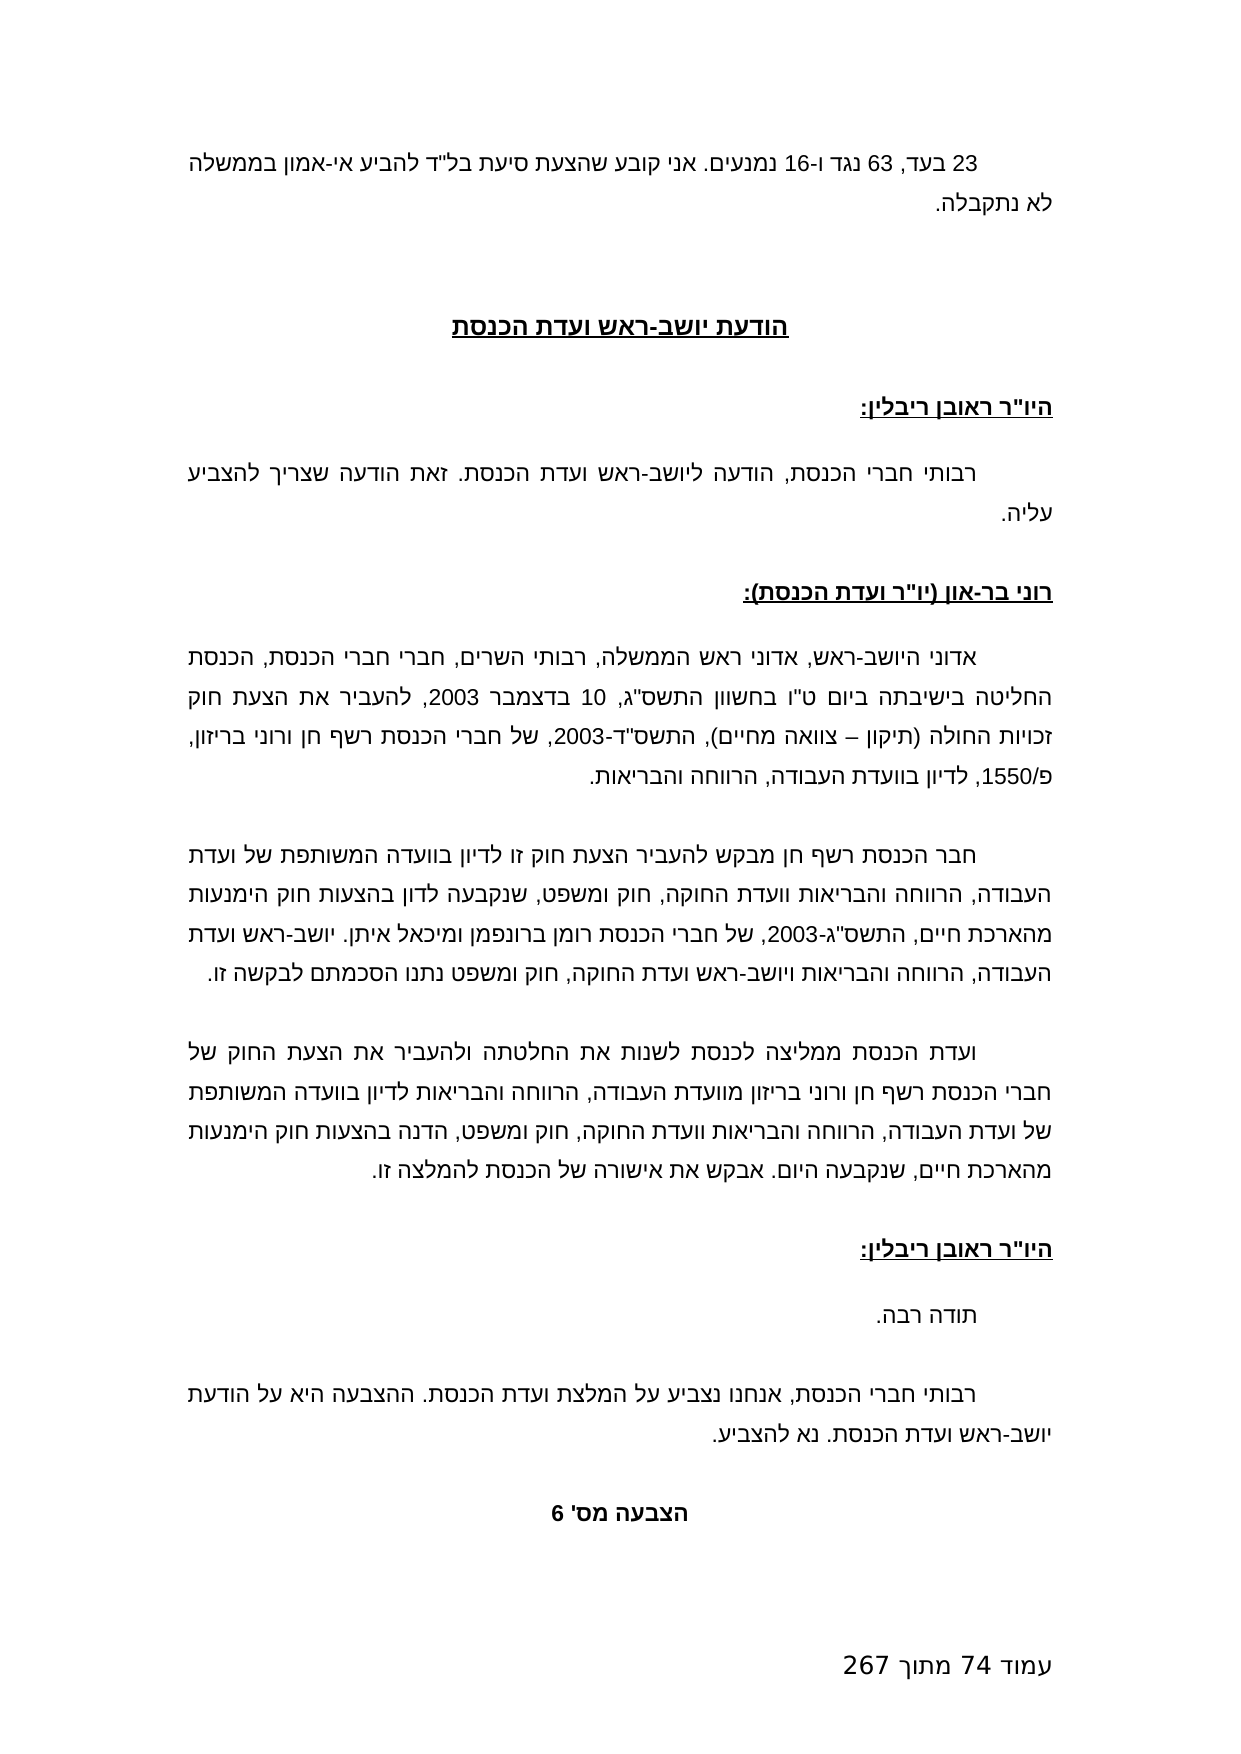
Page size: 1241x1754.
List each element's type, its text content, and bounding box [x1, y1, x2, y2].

text חבר הכנסת רשף חן מבקש להעביר הצעת חוק זו לדיון בוועדה המשותפת של ועדת העבודה, הרווחה והבריאות וועדת החוקה, חוק ומשפט, שנקבעה לדון בהצעות חוק הימנעות מהארכת חיים, התשס"ג-2003, של חברי הכנסת רומן ברונפמן ומיכאל איתן. יושב-ראש ועדת העבודה, הרווחה והבריאות ויושב-ראש ועדת החוקה, חוק ומשפט נתנו הסכמתם לבקשה זו. [187, 842, 1053, 986]
text רוני בר-און (יו"ר ועדת הכנסת): [187, 578, 1053, 605]
text הודעת יושב-ראש ועדת הכנסת [187, 312, 1053, 340]
text רבותי חברי הכנסת, הודעה ליושב-ראש ועדת הכנסת. זאת הודעה שצריך להצביע עליה. [187, 460, 1053, 526]
text היו"ר ראובן ריבלין: [187, 1236, 1053, 1263]
text 23 בעד, 63 נגד ו-16 נמנעים. אני קובע שהצעת סיעת בל"ד להביע אי-אמון בממשלה לא נתקבלה. [187, 150, 1053, 216]
text היו"ר ראובן ריבלין: [187, 394, 1053, 421]
text תודה רבה. [187, 1302, 1053, 1329]
text ועדת הכנסת ממליצה לכנסת לשנות את החלטתה ולהעביר את הצעת החוק של חברי הכנסת רשף חן ורוני בריזון מוועדת העבודה, הרווחה והבריאות לדיון בוועדה המשותפת של ועדת העבודה, הרווחה והבריאות וועדת החוקה, חוק ומשפט, הדנה בהצעות חוק הימנעות מהארכת חיים, שנקבעה היום. אבקש את אישורה של הכנסת להמלצה זו. [187, 1039, 1053, 1184]
text רבותי חברי הכנסת, אנחנו נצביע על המלצת ועדת הכנסת. ההצבעה היא על הודעת יושב-ראש ועדת הכנסת. נא להצביע. [187, 1381, 1053, 1447]
text הצבעה מס' 6 [187, 1500, 1053, 1526]
text אדוני היושב-ראש, אדוני ראש הממשלה, רבותי השרים, חברי חברי הכנסת, הכנסת החליטה בישיבתה ביום ט"ו בחשוון התשס"ג, 10 בדצמבר 2003, להעביר את הצעת חוק זכויות החולה (תיקון – צוואה מחיים), התשס"ד-2003, של חברי הכנסת רשף חן ורוני בריזון, פ/1550, לדיון בוועדת העבודה, הרווחה והבריאות. [187, 644, 1053, 789]
